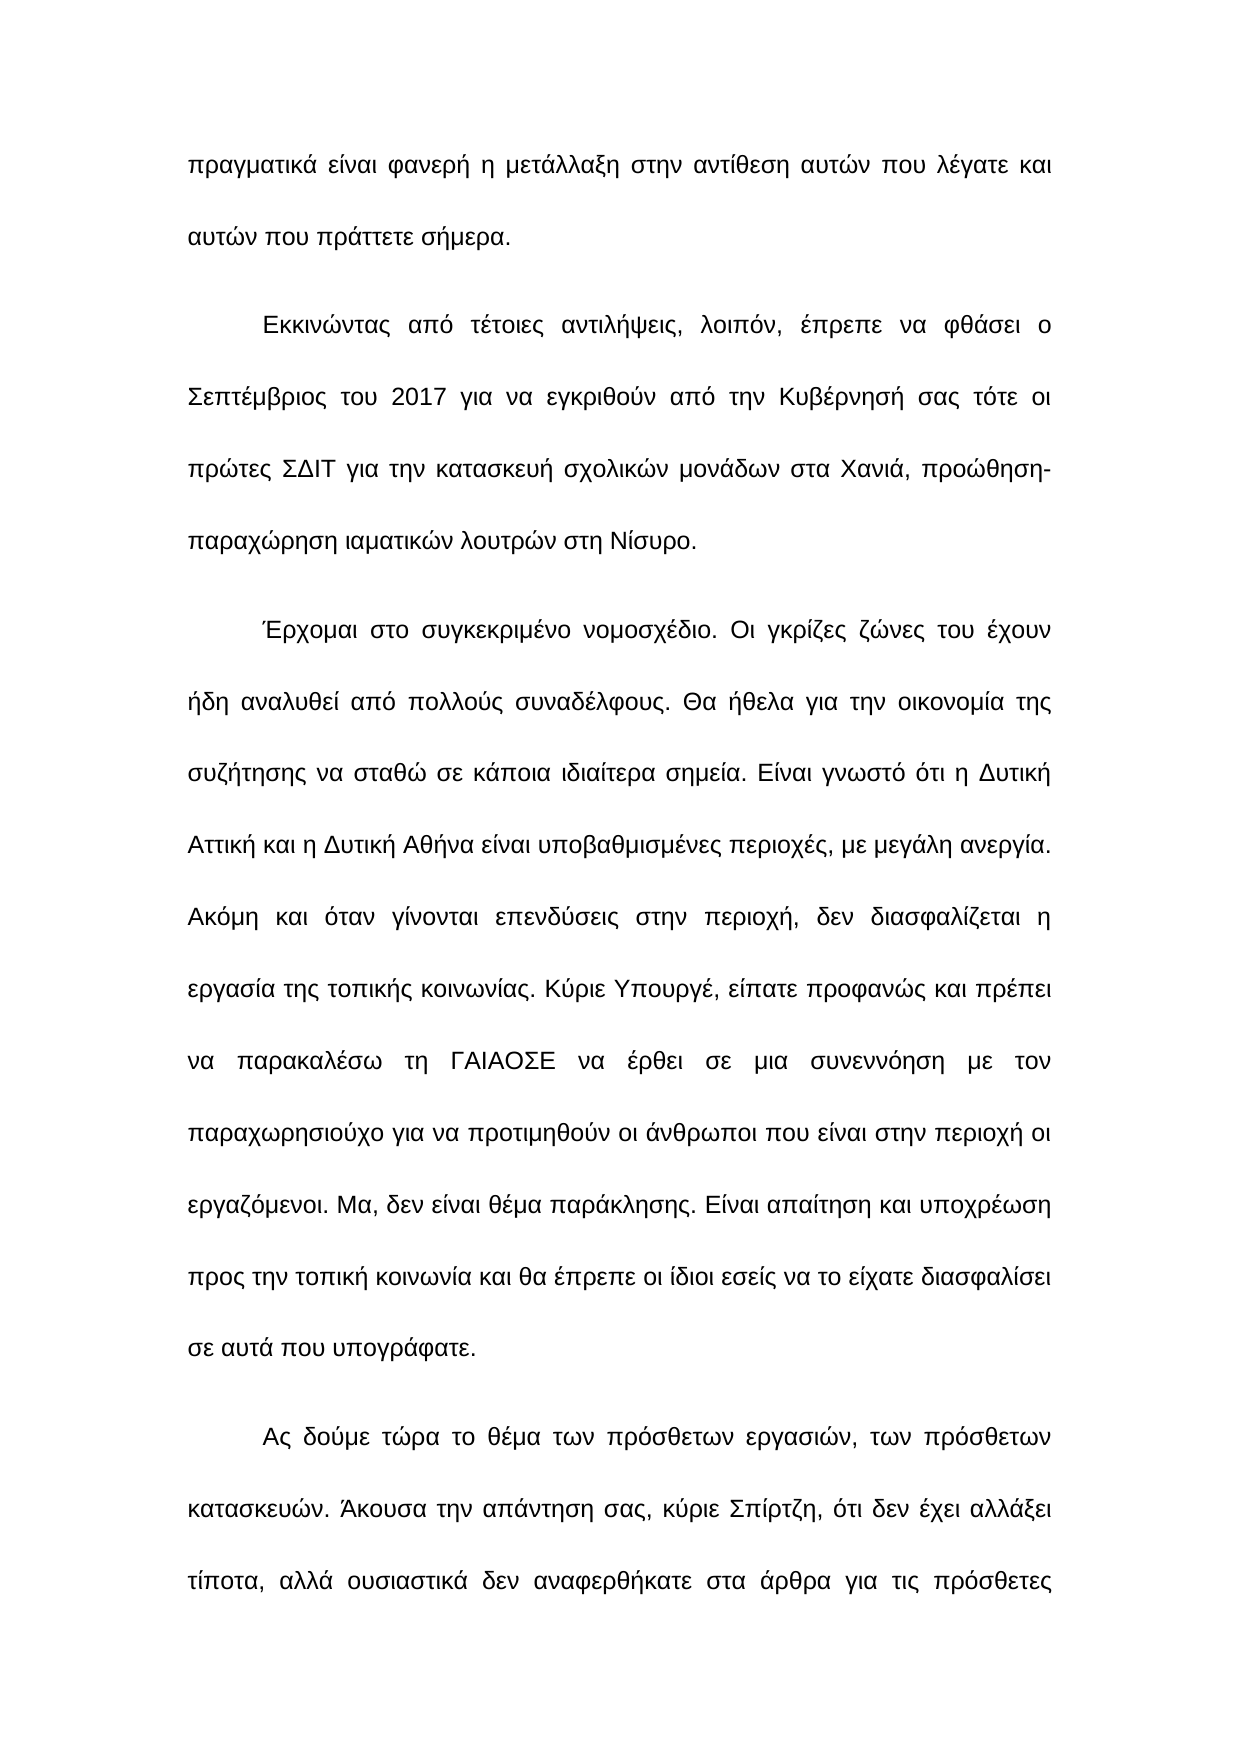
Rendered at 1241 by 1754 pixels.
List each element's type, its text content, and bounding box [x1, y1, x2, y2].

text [187, 1422, 1053, 1594]
text Έρχομαι στο συγκεκριμένο νομοσχέδιο. Οι γκρίζες ζώνες του έχουν ήδη αναλυθεί από πολλούς συναδέλφους. Θα ήθελα για την οικονομία της συζήτησης να σταθώ σε κάποια ιδιαίτερα σημεία. Είναι γνωστό ότι η Δυτική Αττική και η Δυτική Αθήνα είναι υποβαθμισμένες περιοχές, με μεγάλη ανεργία. Ακόμη και όταν γίνονται επενδύσεις στην περιοχή, δεν διασφαλίζεται η εργασία της τοπικής κοινωνίας. Κύριε Υπουργέ, είπατε προφανώς και πρέπει να παρακαλέσω τη ΓΑΙΑΟΣΕ να έρθει σε μια συνεννόηση με τον παραχωρησιούχο για να προτιμηθούν οι άνθρωποι που είναι στην περιοχή οι εργαζόμενοι. Μα, δεν είναι θέμα παράκλησης. Είναι απαίτηση και υποχρέωση προς την τοπική κοινωνία και θα έπρεπε οι ίδιοι εσείς να το είχατε διασφαλίσει σε αυτά που υπογράφατε. [187, 614, 1053, 1362]
text Εκκινώντας από τέτοιες αντιλήψεις, λοιπόν, έπρεπε να φθάσει ο Σεπτέμβριος του 2017 για να εγκριθούν από την Κυβέρνησή σας τότε οι πρώτες ΣΔΙΤ για την κατασκευή σχολικών μονάδων στα Χανιά, προώθηση-παραχώρηση ιαματικών λουτρών στη Νίσυρο. [187, 310, 1053, 555]
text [187, 150, 1053, 251]
